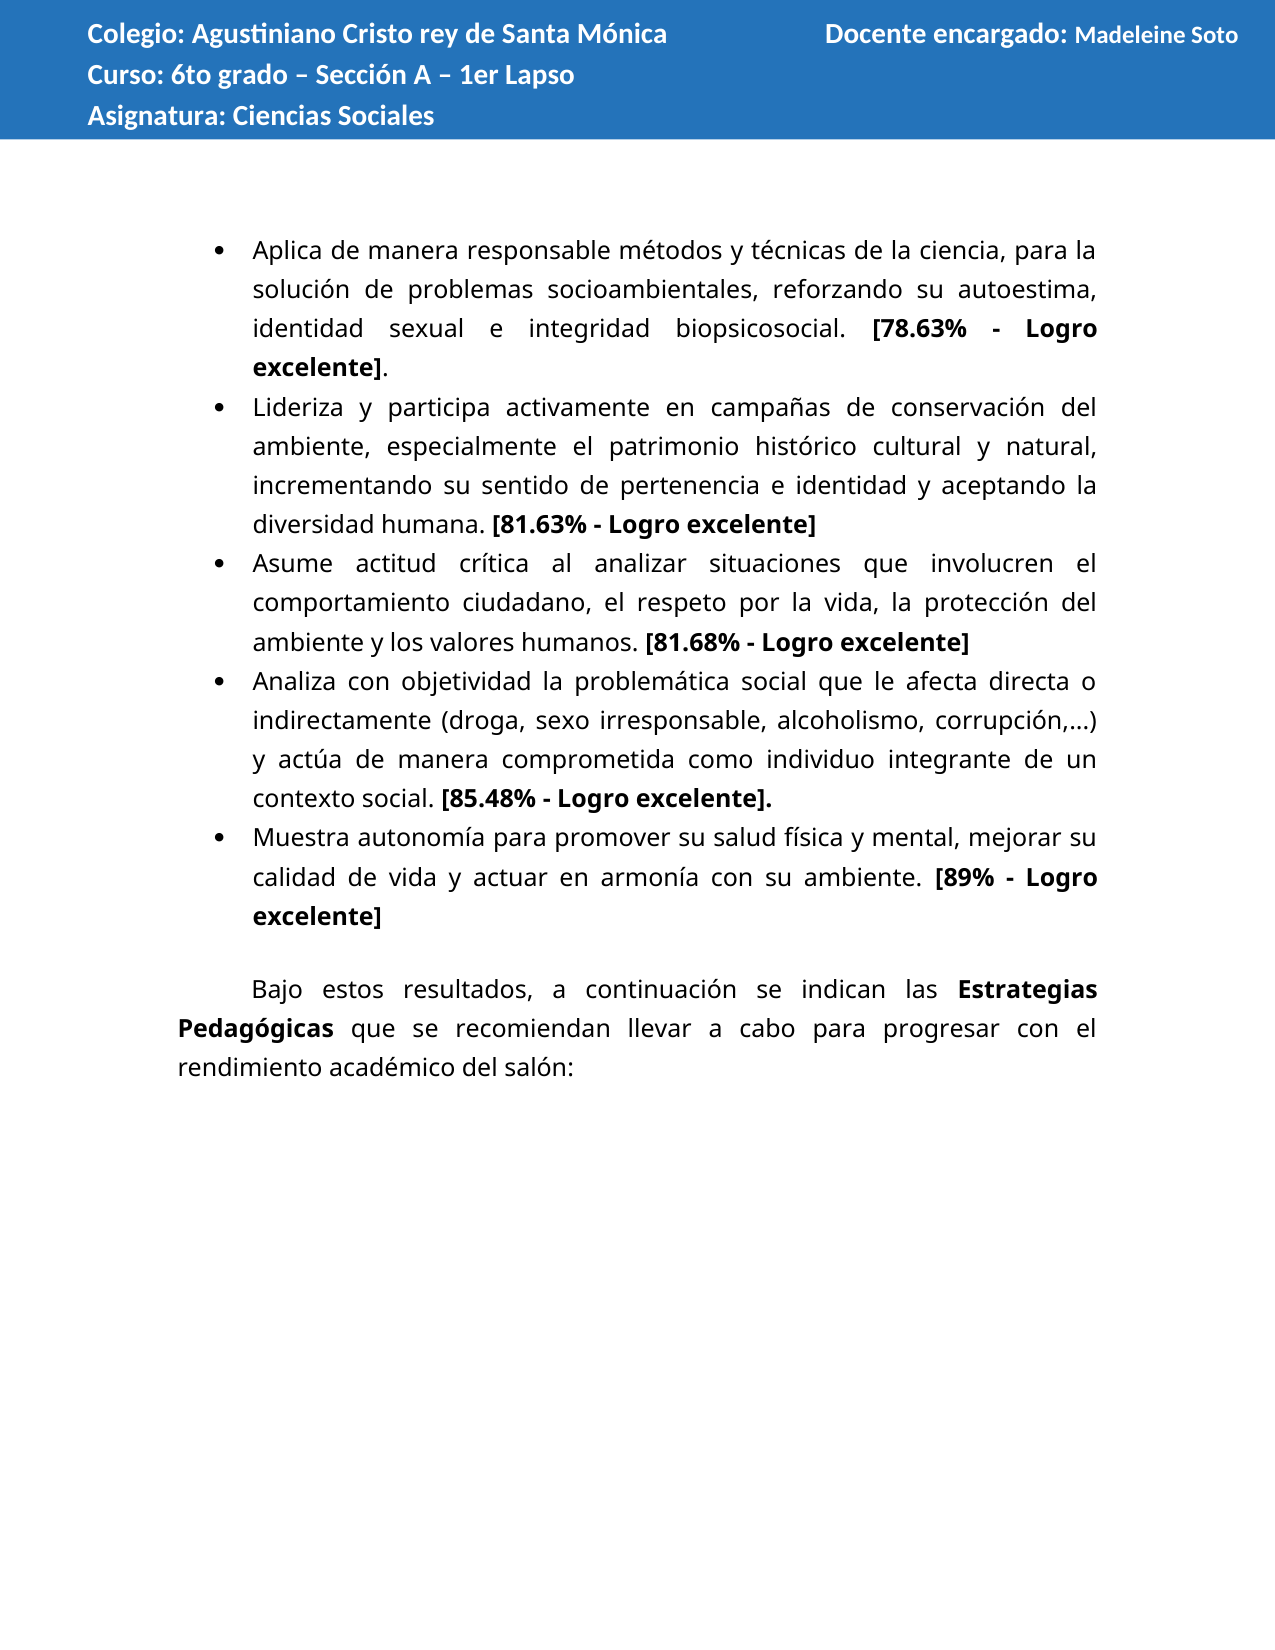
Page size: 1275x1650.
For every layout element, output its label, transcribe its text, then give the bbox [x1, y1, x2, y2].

list Aplica de manera responsable métodos y técnicas de la ciencia, para la solución de problemas socioambientales, reforzando su autoestima, identidad sexual e integridad biopsicosocial. [78.63% - Logro excelente]. [215, 233, 1098, 384]
list Analiza con objetividad la problemática social que le afecta directa o indirectamente (droga, sexo irresponsable, alcoholismo, corrupción,...) y actúa de manera comprometida como individuo integrante de un contexto social. [85.48% - Logro excelente]. [215, 663, 1098, 815]
text Bajo estos resultados, a continuación se indican las Estrategias Pedagógicas que se recomiendan llevar a cabo para progresar con el rendimiento académico del salón: [177, 972, 1098, 1084]
list Lideriza y participa activamente en campañas de conservación del ambiente, especialmente el patrimonio histórico cultural y natural, incrementando su sentido de pertenencia e identidad y aceptando la diversidad humana. [81.63% - Logro excelente] [215, 389, 1098, 541]
list Muestra autonomía para promover su salud física y mental, mejorar su calidad de vida y actuar en armonía con su ambiente. [89% - Logro excelente] [215, 820, 1098, 932]
list Asume actitud crítica al analizar situaciones que involucren el comportamiento ciudadano, el respeto por la vida, la protección del ambiente y los valores humanos. [81.68% - Logro excelente] [215, 546, 1098, 658]
